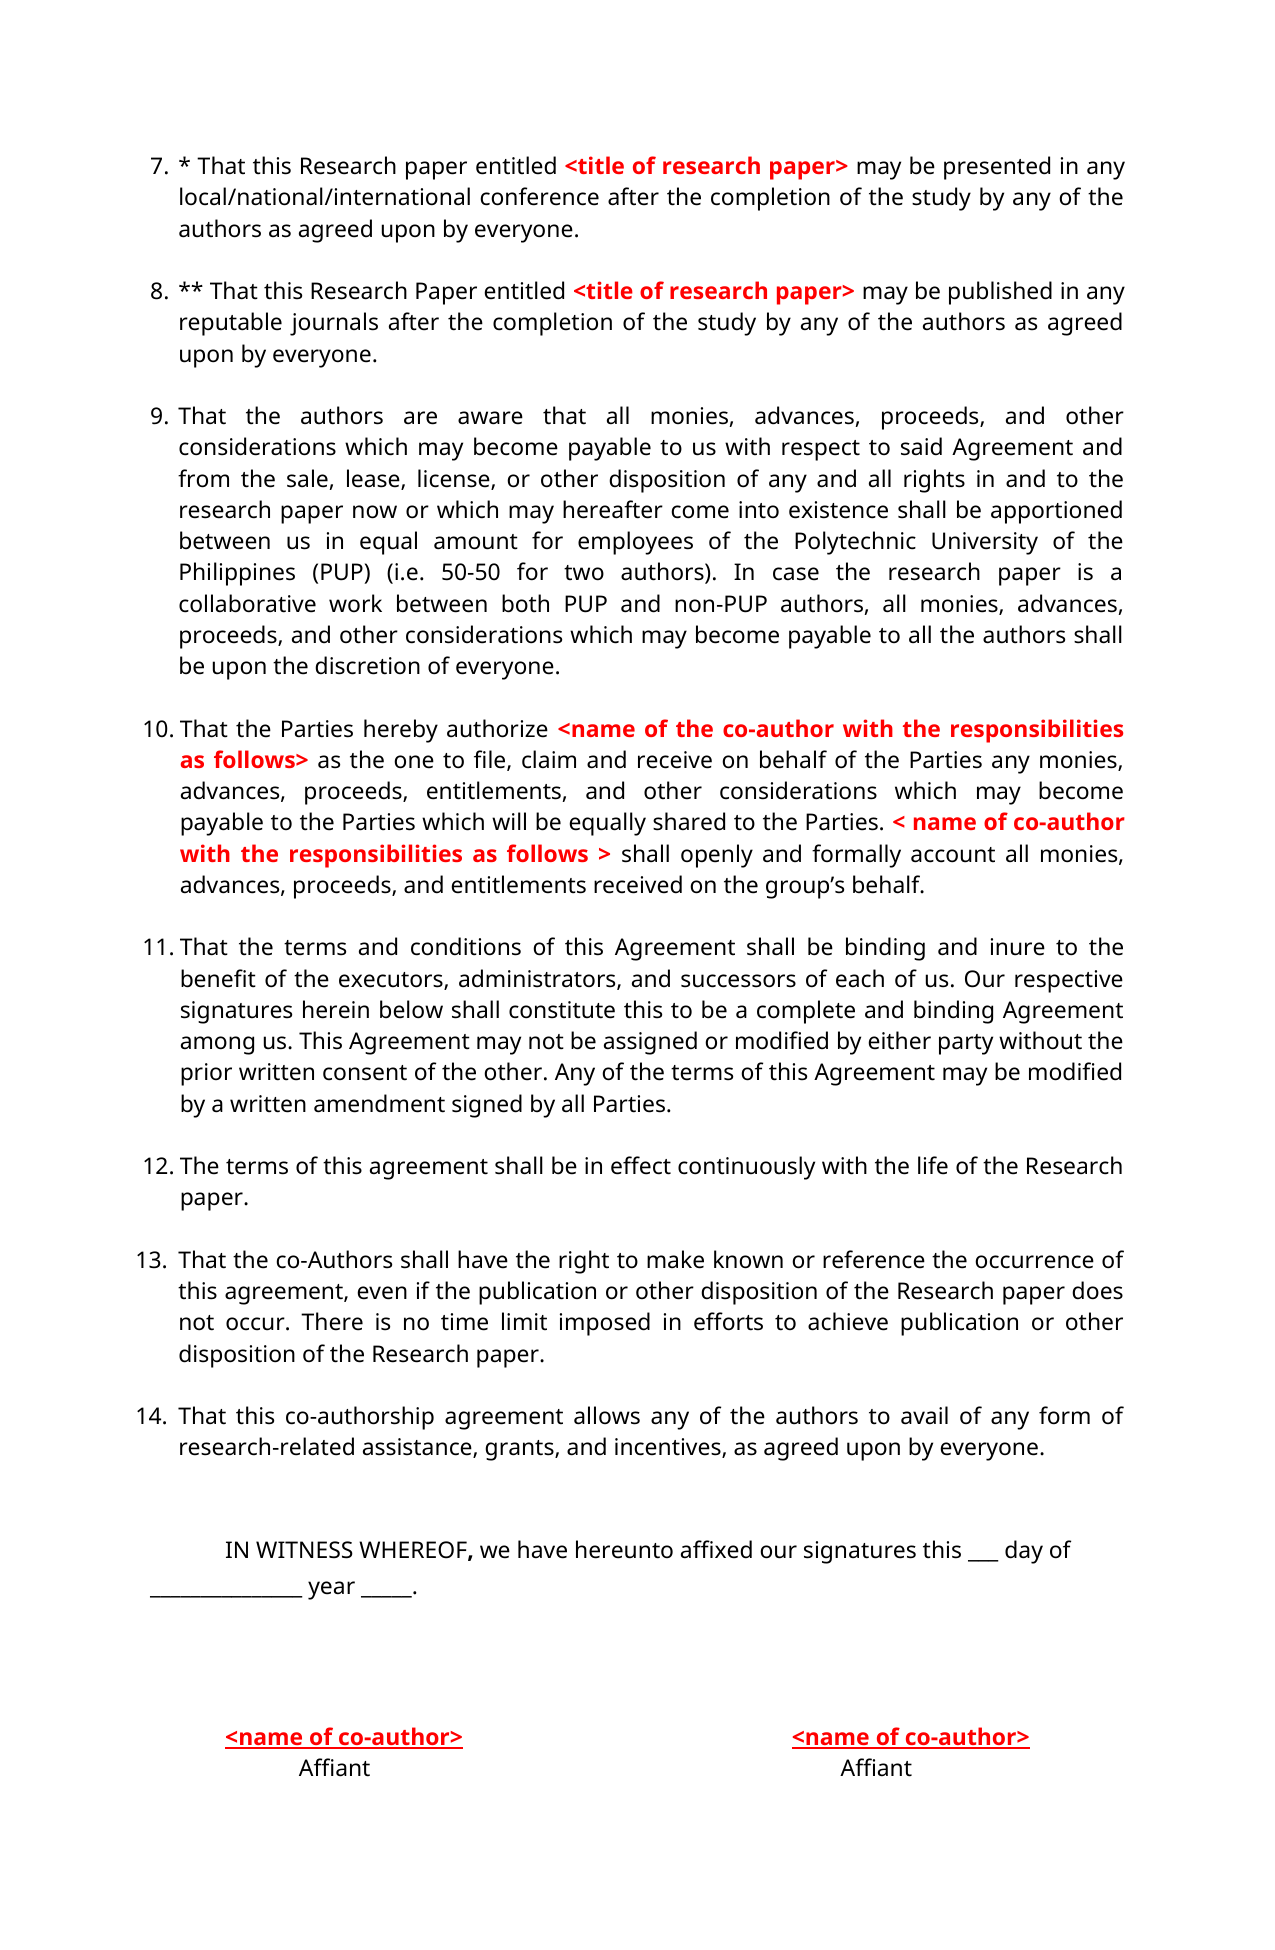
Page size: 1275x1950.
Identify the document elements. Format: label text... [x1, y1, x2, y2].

list * That this Research paper entitled <title of research paper> may be presented in any local/national/international conference after the completion of the study by any of the authors as agreed upon by everyone. [150, 150, 1125, 244]
list IN WITNESS WHEREOF, we have hereunto affixed our signatures this ___ day of _______________ year _____. [150, 1534, 1125, 1602]
list That the authors are aware that all monies, advances, proceeds, and other considerations which may become payable to us with respect to said Agreement and from the sale, lease, license, or other disposition of any and all rights in and to the research paper now or which may hereafter come into existence shall be apportioned between us in equal amount for employees of the Polytechnic University of the Philippines (PUP) (i.e. 50-50 for two authors). In case the research paper is a collaborative work between both PUP and non-PUP authors, all monies, advances, proceeds, and other considerations which may become payable to all the authors shall be upon the discretion of everyone. [150, 400, 1125, 681]
list ** That this Research Paper entitled <title of research paper> may be published in any reputable journals after the completion of the study by any of the authors as agreed upon by everyone. [150, 275, 1125, 369]
list The terms of this agreement shall be in effect continuously with the life of the Research paper. [142, 1150, 1125, 1212]
text Affiant Affiant [150, 1752, 1125, 1783]
list That the co-Authors shall have the right to make known or reference the occurrence of this agreement, even if the publication or other disposition of the Research paper does not occur. There is no time limit imposed in efforts to achieve publication or other disposition of the Research paper. [135, 1244, 1125, 1369]
list That the terms and conditions of this Agreement shall be binding and inure to the benefit of the executors, administrators, and successors of each of us. Our respective signatures herein below shall constitute this to be a complete and binding Agreement among us. This Agreement may not be assigned or modified by either party without the prior written consent of the other. Any of the terms of this Agreement may be modified by a written amendment signed by all Parties. [142, 931, 1125, 1119]
list That this co-authorship agreement allows any of the authors to avail of any form of research-related assistance, grants, and incentives, as agreed upon by everyone. [135, 1400, 1125, 1462]
list That the Parties hereby authorize <name of the co-author with the responsibilities as follows> as the one to file, claim and receive on behalf of the Parties any monies, advances, proceeds, entitlements, and other considerations which may become payable to the Parties which will be equally shared to the Parties. < name of co-author with the responsibilities as follows > shall openly and formally account all monies, advances, proceeds, and entitlements received on the group’s behalf. [142, 712, 1125, 900]
text <name of co-author> <name of co-author> [150, 1721, 1125, 1752]
